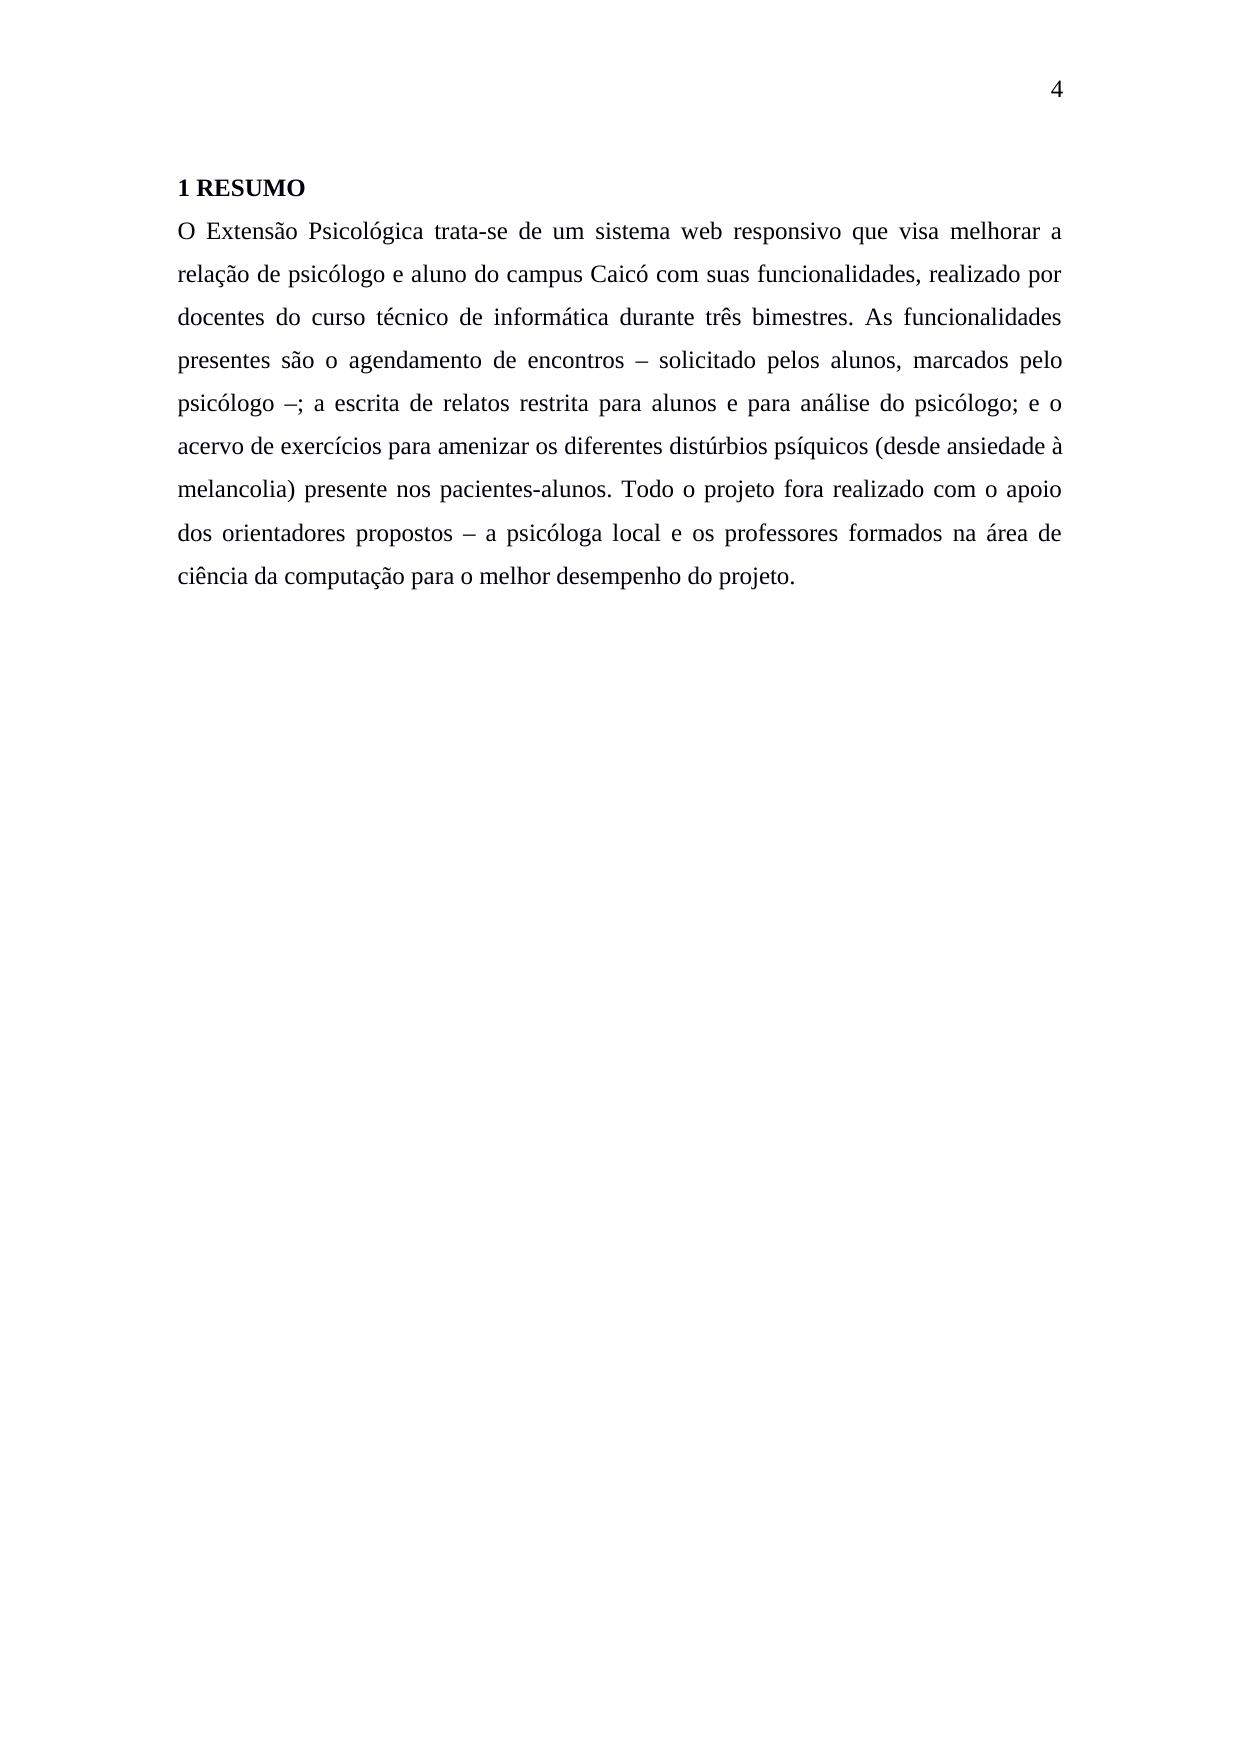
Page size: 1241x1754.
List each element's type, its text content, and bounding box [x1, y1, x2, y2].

subtitle 1 Resumo [177, 173, 1063, 201]
text O Extensão Psicológica trata-se de um sistema web responsivo que visa melhorar a relação de psicólogo e aluno do campus Caicó com suas funcionalidades, realizado por docentes do curso técnico de informática durante três bimestres. As funcionalidades presentes são o agendamento de encontros – solicitado pelos alunos, marcados pelo psicólogo –; a escrita de relatos restrita para alunos e para análise do psicólogo; e o acervo de exercícios para amenizar os diferentes distúrbios psíquicos (desde ansiedade à melancolia) presente nos pacientes-alunos. Todo o projeto fora realizado com o apoio dos orientadores propostos – a psicóloga local e os professores formados na área de ciência da computação para o melhor desempenho do projeto. [177, 216, 1063, 589]
